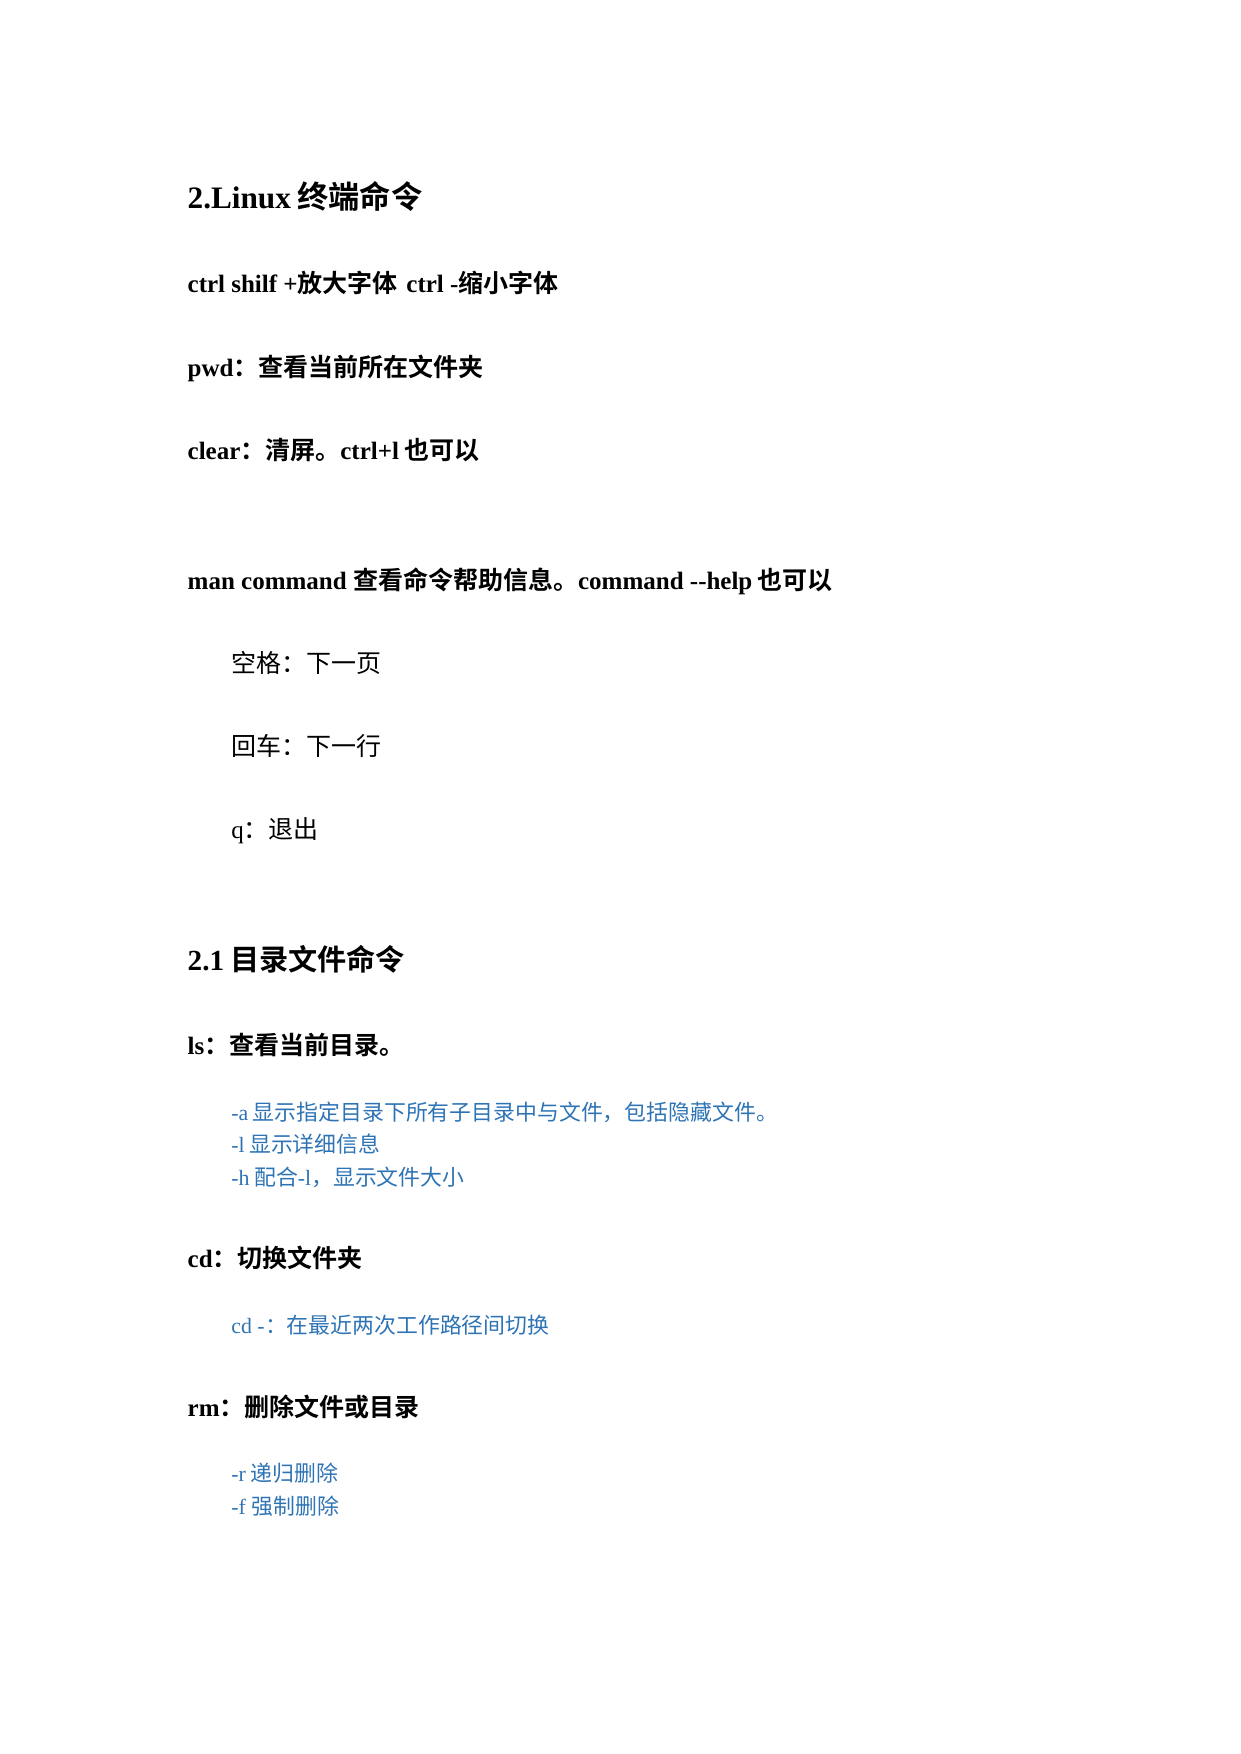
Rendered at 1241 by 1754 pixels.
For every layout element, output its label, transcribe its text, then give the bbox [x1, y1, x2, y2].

text 空格：下一页 [187, 629, 1053, 694]
subtitle clear：清屏。ctrl+l也可以 [187, 416, 1053, 481]
text -h配合-l，显示文件大小 [187, 1159, 1053, 1192]
subtitle 2.1目录文件命令 [187, 925, 1053, 990]
text -a显示指定目录下所有子目录中与文件，包括隐藏文件。 [187, 1094, 1053, 1127]
text -l显示详细信息 [187, 1127, 1053, 1159]
subtitle 2.Linux终端命令 [187, 162, 1053, 227]
subtitle rm：删除文件或目录 [187, 1373, 1053, 1438]
subtitle ls：查看当前目录。 [187, 1011, 1053, 1076]
subtitle cd：切换文件夹 [187, 1224, 1053, 1289]
text -r递归删除 [187, 1456, 1053, 1488]
text q：退出 [187, 795, 1053, 860]
subtitle pwd：查看当前所在文件夹 [187, 333, 1053, 398]
subtitle man command 查看命令帮助信息。command --help也可以 [187, 546, 1053, 611]
text cd -：在最近两次工作路径间切换 [187, 1308, 1053, 1340]
subtitle ctrl shilf +放大字体 ctrl -缩小字体 [187, 249, 1053, 314]
text 回车：下一行 [187, 712, 1053, 777]
text -f 强制删除 [187, 1488, 1053, 1521]
